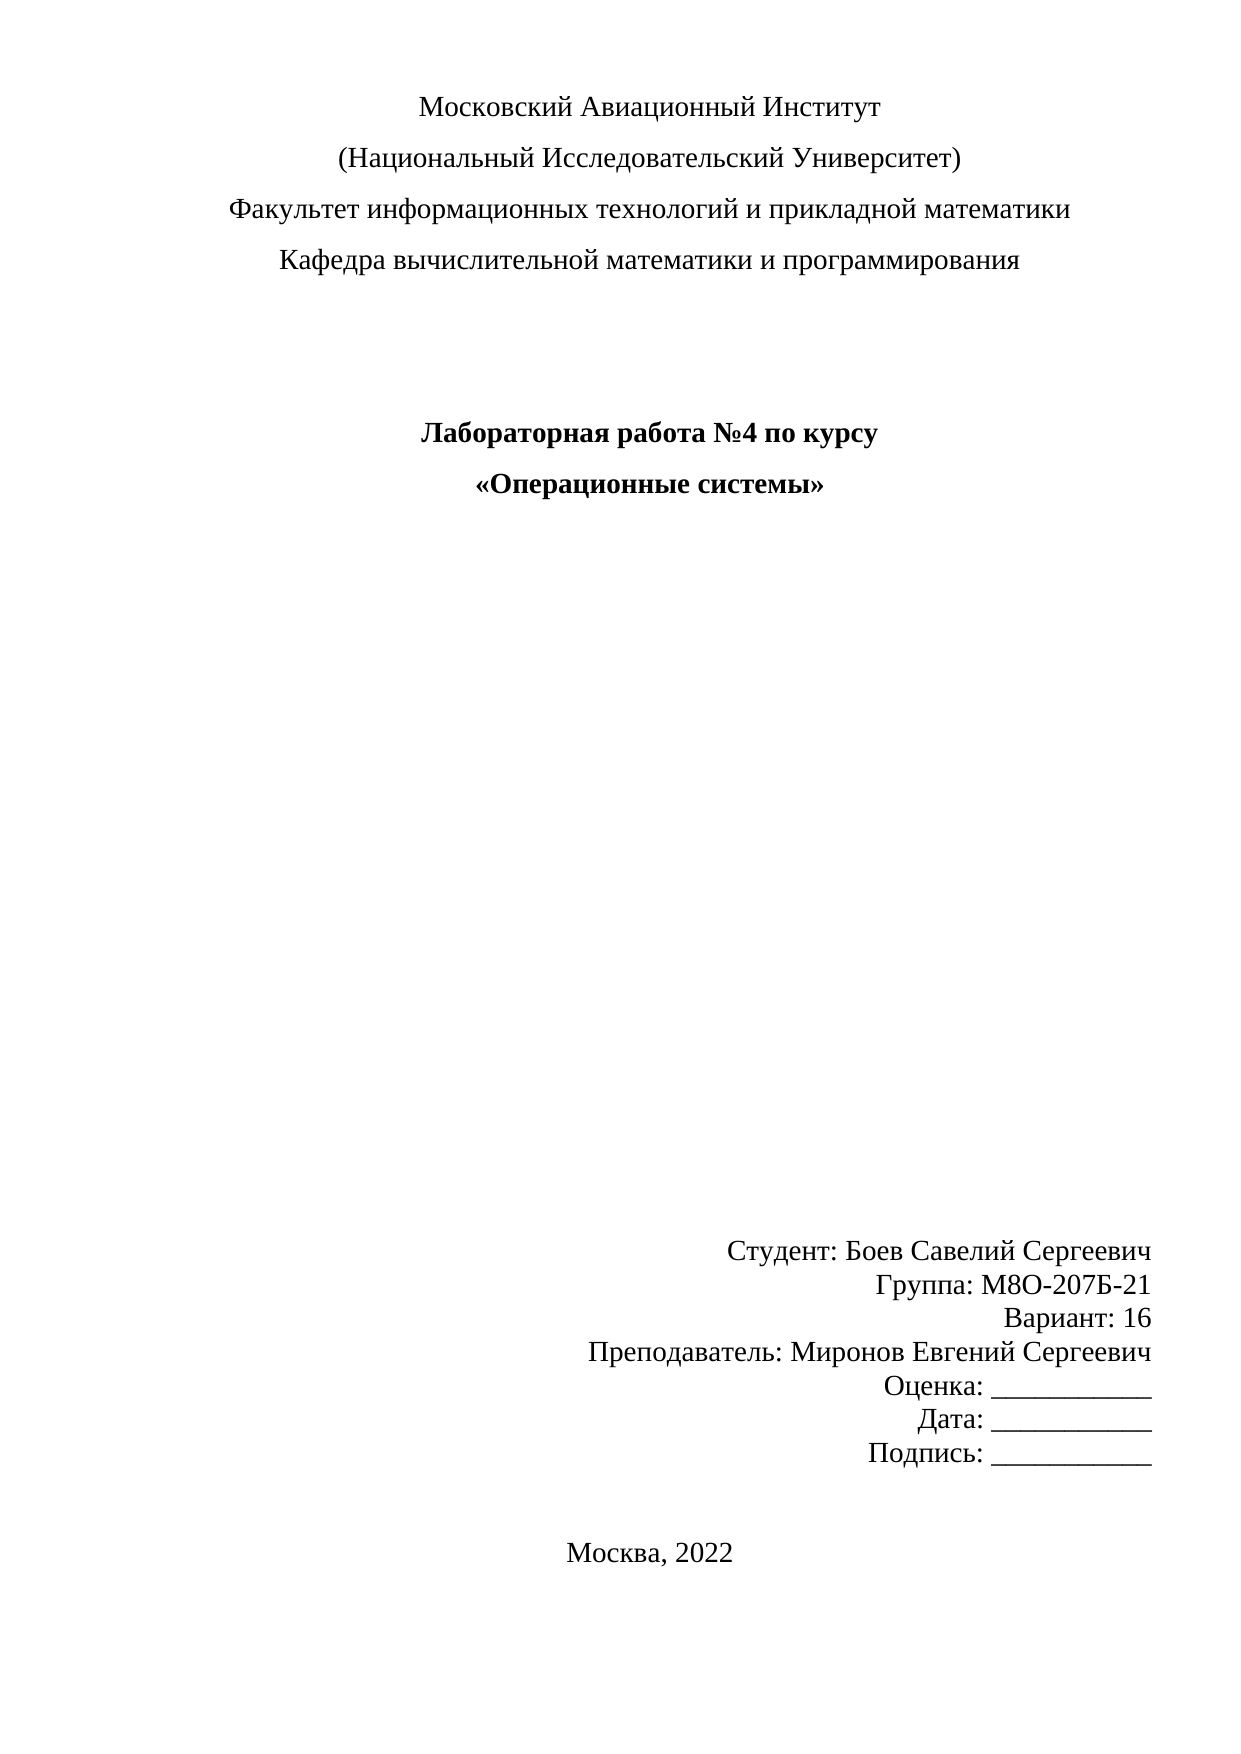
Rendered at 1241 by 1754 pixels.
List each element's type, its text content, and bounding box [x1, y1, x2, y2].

text Факультет информационных технологий и прикладной математики [148, 191, 1152, 224]
text Кафедра вычислительной математики и программирования [148, 242, 1152, 276]
text Московский Авиационный Институт [148, 89, 1152, 122]
text Группа: М8О-207Б-21 [738, 1267, 1152, 1301]
text Оценка: ___________ [148, 1368, 1152, 1401]
text Преподаватель: Миронов Евгений Сергеевич [148, 1334, 1152, 1368]
text Студент: Боев Савелий Сергеевич [148, 1233, 1152, 1267]
text Подпись: ___________ [148, 1435, 1152, 1468]
text Вариант: 16 [738, 1301, 1152, 1334]
text «Операционные системы» [148, 466, 1152, 500]
text Дата: ___________ [148, 1401, 1152, 1435]
text Москва, 2022 [148, 1535, 1152, 1569]
text Лабораторная работа №4 по курсу [148, 415, 1152, 449]
text (Национальный Исследовательский Университет) [148, 140, 1152, 173]
